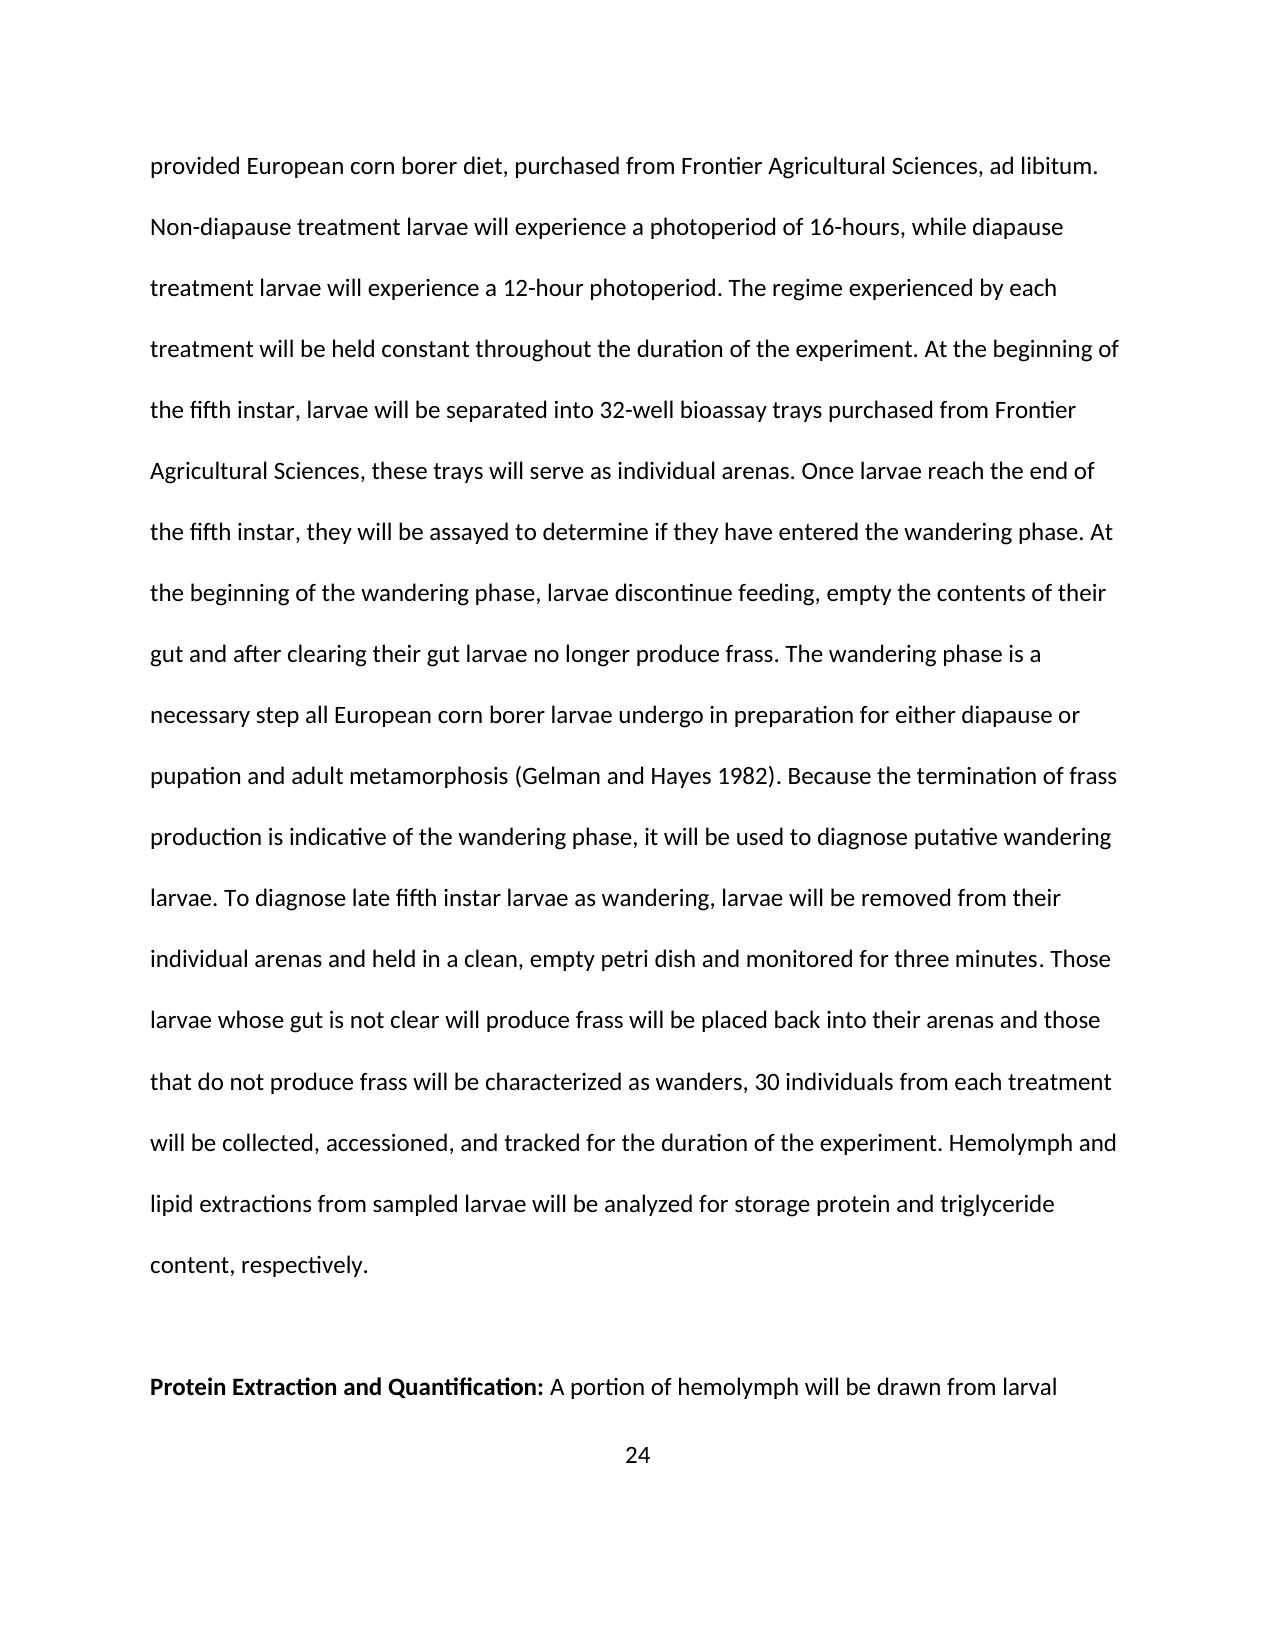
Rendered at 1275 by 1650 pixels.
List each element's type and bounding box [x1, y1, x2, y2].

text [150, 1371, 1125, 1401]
text [150, 150, 1125, 1279]
